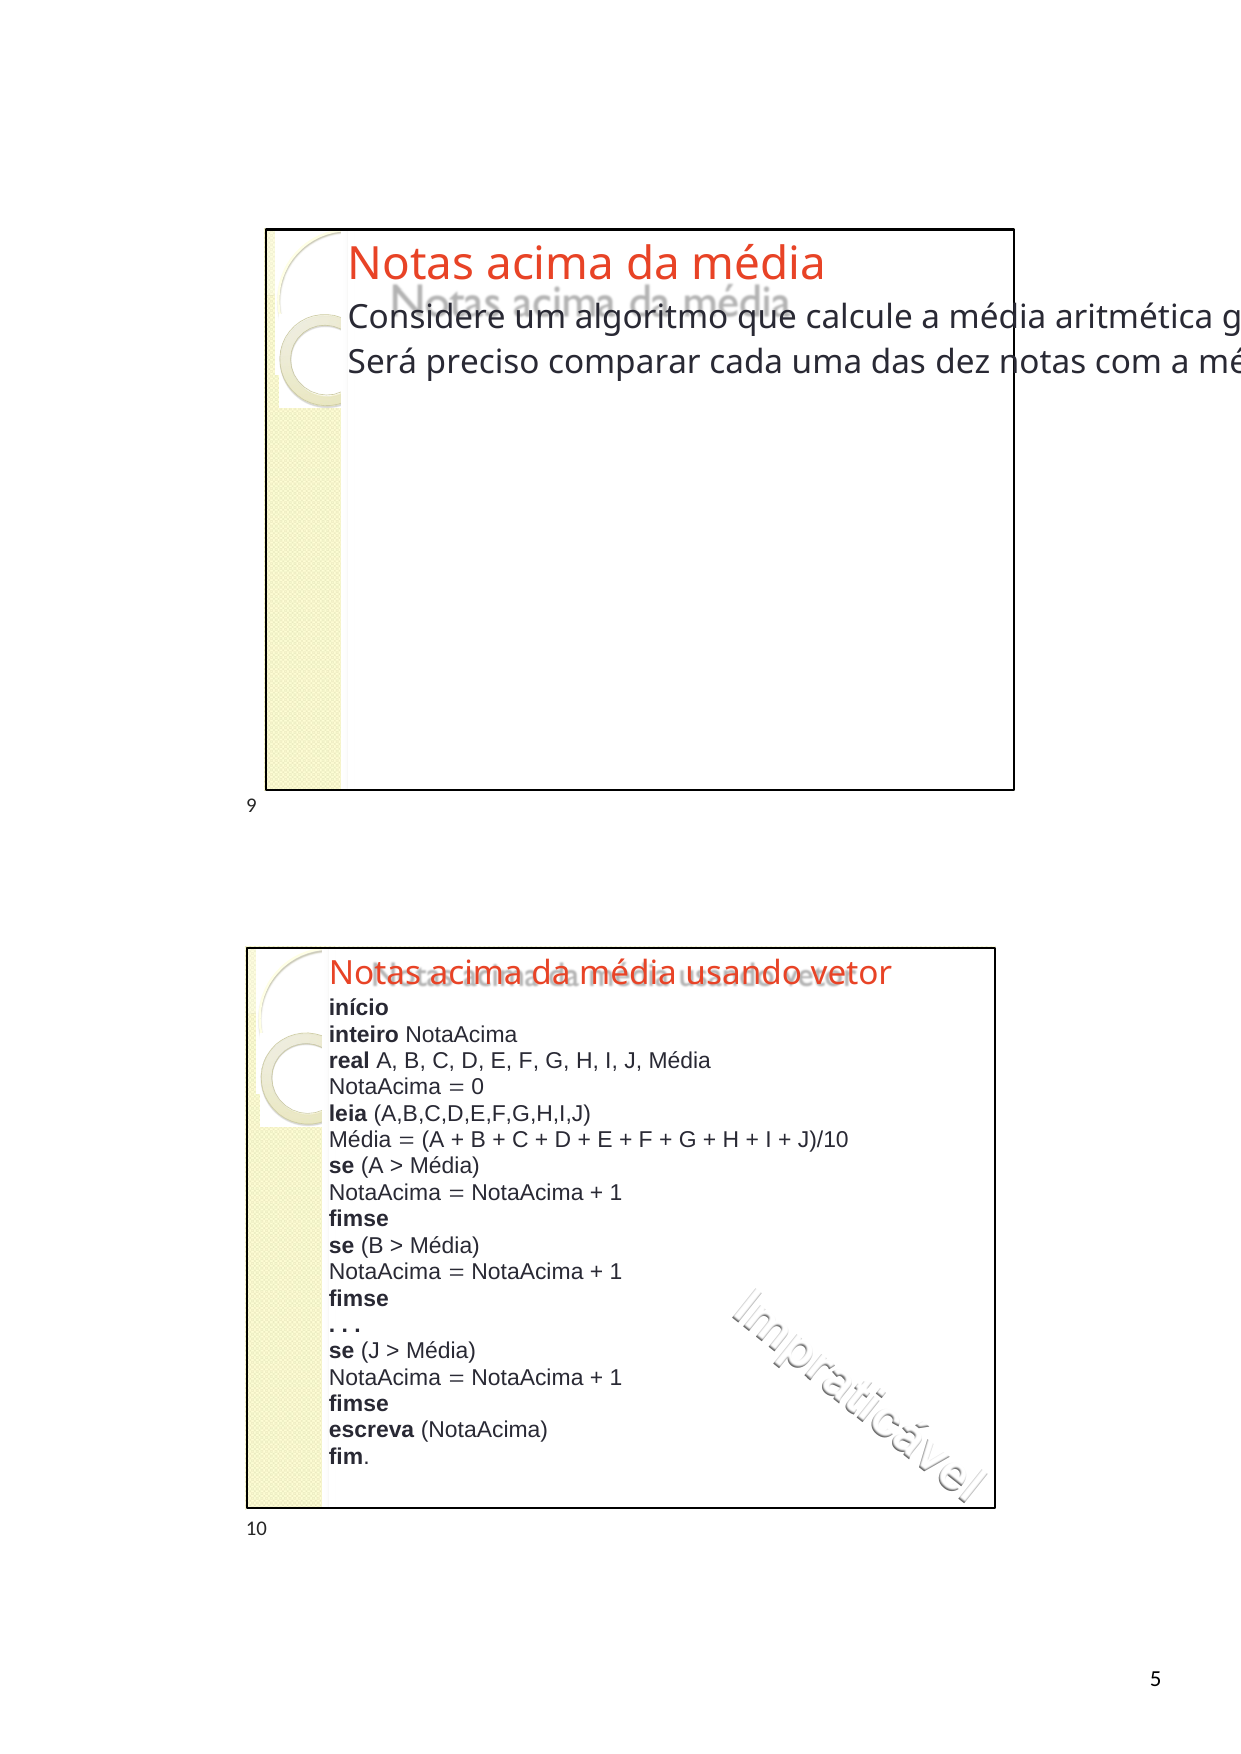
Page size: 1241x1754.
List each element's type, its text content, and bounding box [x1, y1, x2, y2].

picture [348, 949, 879, 1017]
picture [767, 257, 780, 276]
picture [362, 255, 374, 273]
picture [267, 231, 348, 789]
picture [432, 267, 444, 276]
picture [359, 255, 821, 358]
text 9 [246, 792, 1065, 818]
picture [248, 949, 329, 1507]
picture [389, 257, 403, 276]
picture [660, 267, 672, 276]
picture [677, 1244, 994, 1507]
picture [594, 267, 606, 276]
picture [806, 267, 818, 276]
picture [633, 257, 646, 276]
picture [492, 267, 504, 276]
picture [741, 257, 753, 264]
